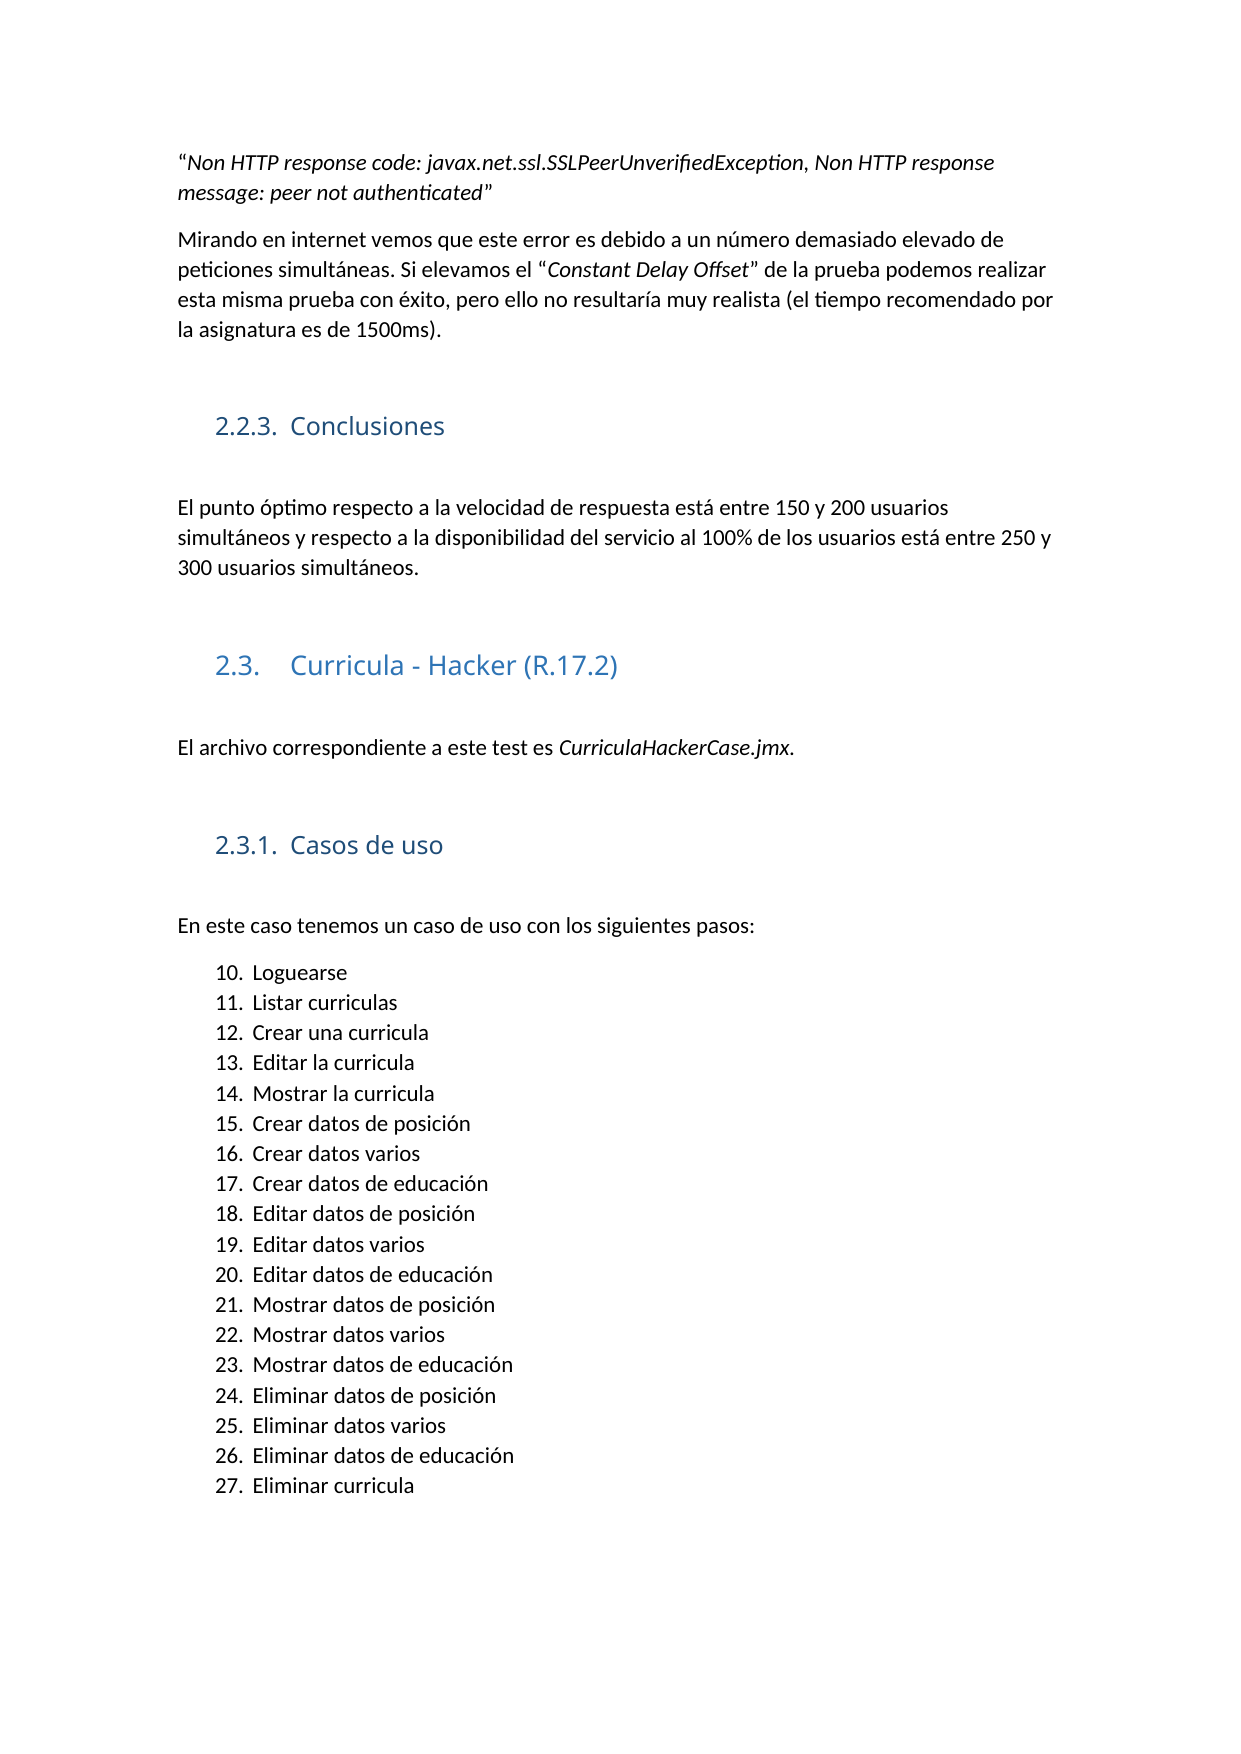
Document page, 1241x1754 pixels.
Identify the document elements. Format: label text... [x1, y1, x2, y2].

list Editar la curricula [215, 1048, 1063, 1076]
list Editar datos varios [215, 1230, 1063, 1258]
list Mostrar datos varios [215, 1320, 1063, 1348]
subtitle Curricula - Hacker (R.17.2) [215, 647, 1063, 684]
text El archivo correspondiente a este test es CurriculaHackerCase.jmx. [177, 733, 1063, 762]
list Editar datos de posición [215, 1199, 1063, 1227]
list Mostrar la curricula [215, 1079, 1063, 1107]
text El punto óptimo respecto a la velocidad de respuesta está entre 150 y 200 usuarios simultáneos y respecto a la disponibilidad del servicio al 100% de los usuarios está entre 250 y 300 usuarios simultáneos. [177, 493, 1063, 581]
list Eliminar curricula [215, 1471, 1063, 1499]
list Eliminar datos de educación [215, 1441, 1063, 1469]
list Editar datos de educación [215, 1260, 1063, 1288]
list Mostrar datos de educación [215, 1351, 1063, 1378]
list Eliminar datos varios [215, 1411, 1063, 1439]
list Listar curriculas [215, 988, 1063, 1016]
list Mostrar datos de posición [215, 1290, 1063, 1318]
list Crear datos varios [215, 1139, 1063, 1167]
list Loguearse [215, 958, 1063, 986]
text “Non HTTP response code: javax.net.ssl.SSLPeerUnverifiedException, Non HTTP response message: peer not authenticated” [177, 148, 1063, 206]
subtitle Conclusiones [215, 409, 1063, 443]
subtitle Casos de uso [215, 827, 1063, 861]
list Eliminar datos de posición [215, 1381, 1063, 1409]
list Crear una curricula [215, 1018, 1063, 1046]
list Crear datos de posición [215, 1109, 1063, 1137]
text En este caso tenemos un caso de uso con los siguientes pasos: [177, 911, 1063, 939]
text Mirando en internet vemos que este error es debido a un número demasiado elevado de peticiones simultáneas. Si elevamos el “Constant Delay Offset” de la prueba podemos realizar esta misma prueba con éxito, pero ello no resultaría muy realista (el tiempo recomendado por la asignatura es de 1500ms). [177, 225, 1063, 343]
list Crear datos de educación [215, 1169, 1063, 1197]
